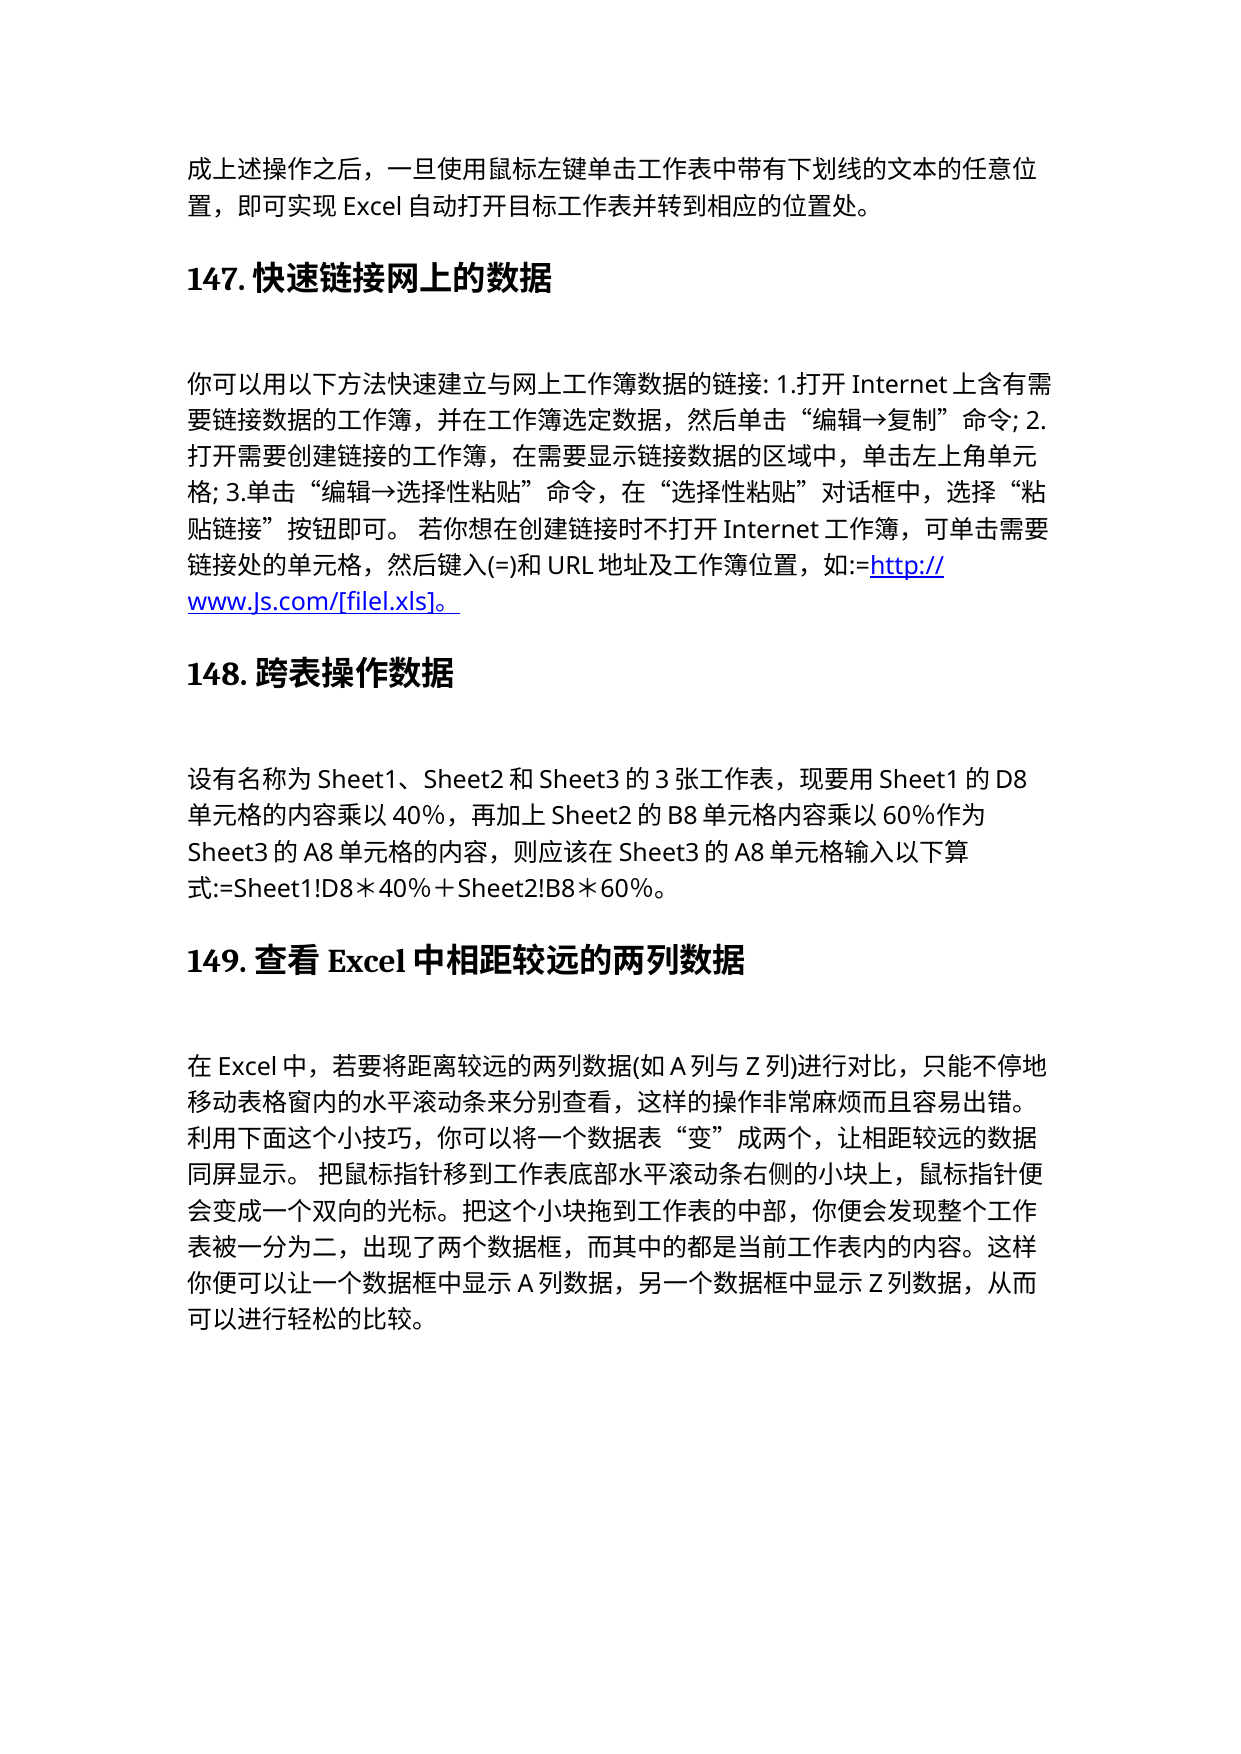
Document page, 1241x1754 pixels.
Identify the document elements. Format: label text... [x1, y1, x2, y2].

subtitle 148. 跨表操作数据 [187, 647, 1053, 695]
text 你可以用以下方法快速建立与网上工作簿数据的链接: 1.打开Internet上含有需要链接数据的工作簿，并在工作簿选定数据，然后单击“编辑→复制”命令; 2.打开需要创建链接的工作簿，在需要显示链接数据的区域中，单击左上角单元格; 3.单击“编辑→选择性粘贴”命令，在“选择性粘贴”对话框中，选择“粘贴链接”按钮即可。 若你想在创建链接时不打开Internet工作簿，可单击需要链接处的单元格，然后键入(=)和URL地址及工作簿位置，如:=http://www.Js.com/[filel.xls]。 [187, 364, 1053, 618]
text 设有名称为Sheet1、Sheet2和Sheet3的3张工作表，现要用Sheet1的D8单元格的内容乘以40％，再加上Sheet2的B8单元格内容乘以60％作为Sheet3的A8单元格的内容，则应该在Sheet3的A8单元格输入以下算式:=Sheet1!D8＊40％＋Sheet2!B8＊60％。 [187, 759, 1053, 904]
subtitle 147. 快速链接网上的数据 [187, 252, 1053, 300]
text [187, 150, 1053, 222]
text 在Excel中，若要将距离较远的两列数据(如A列与Z列)进行对比，只能不停地移动表格窗内的水平滚动条来分别查看，这样的操作非常麻烦而且容易出错。利用下面这个小技巧，你可以将一个数据表“变”成两个，让相距较远的数据同屏显示。 把鼠标指针移到工作表底部水平滚动条右侧的小块上，鼠标指针便会变成一个双向的光标。把这个小块拖到工作表的中部，你便会发现整个工作表被一分为二，出现了两个数据框，而其中的都是当前工作表内的内容。这样你便可以让一个数据框中显示A列数据，另一个数据框中显示Z列数据，从而可以进行轻松的比较。 [187, 1046, 1053, 1336]
subtitle 149. 查看Excel中相距较远的两列数据 [187, 934, 1053, 982]
